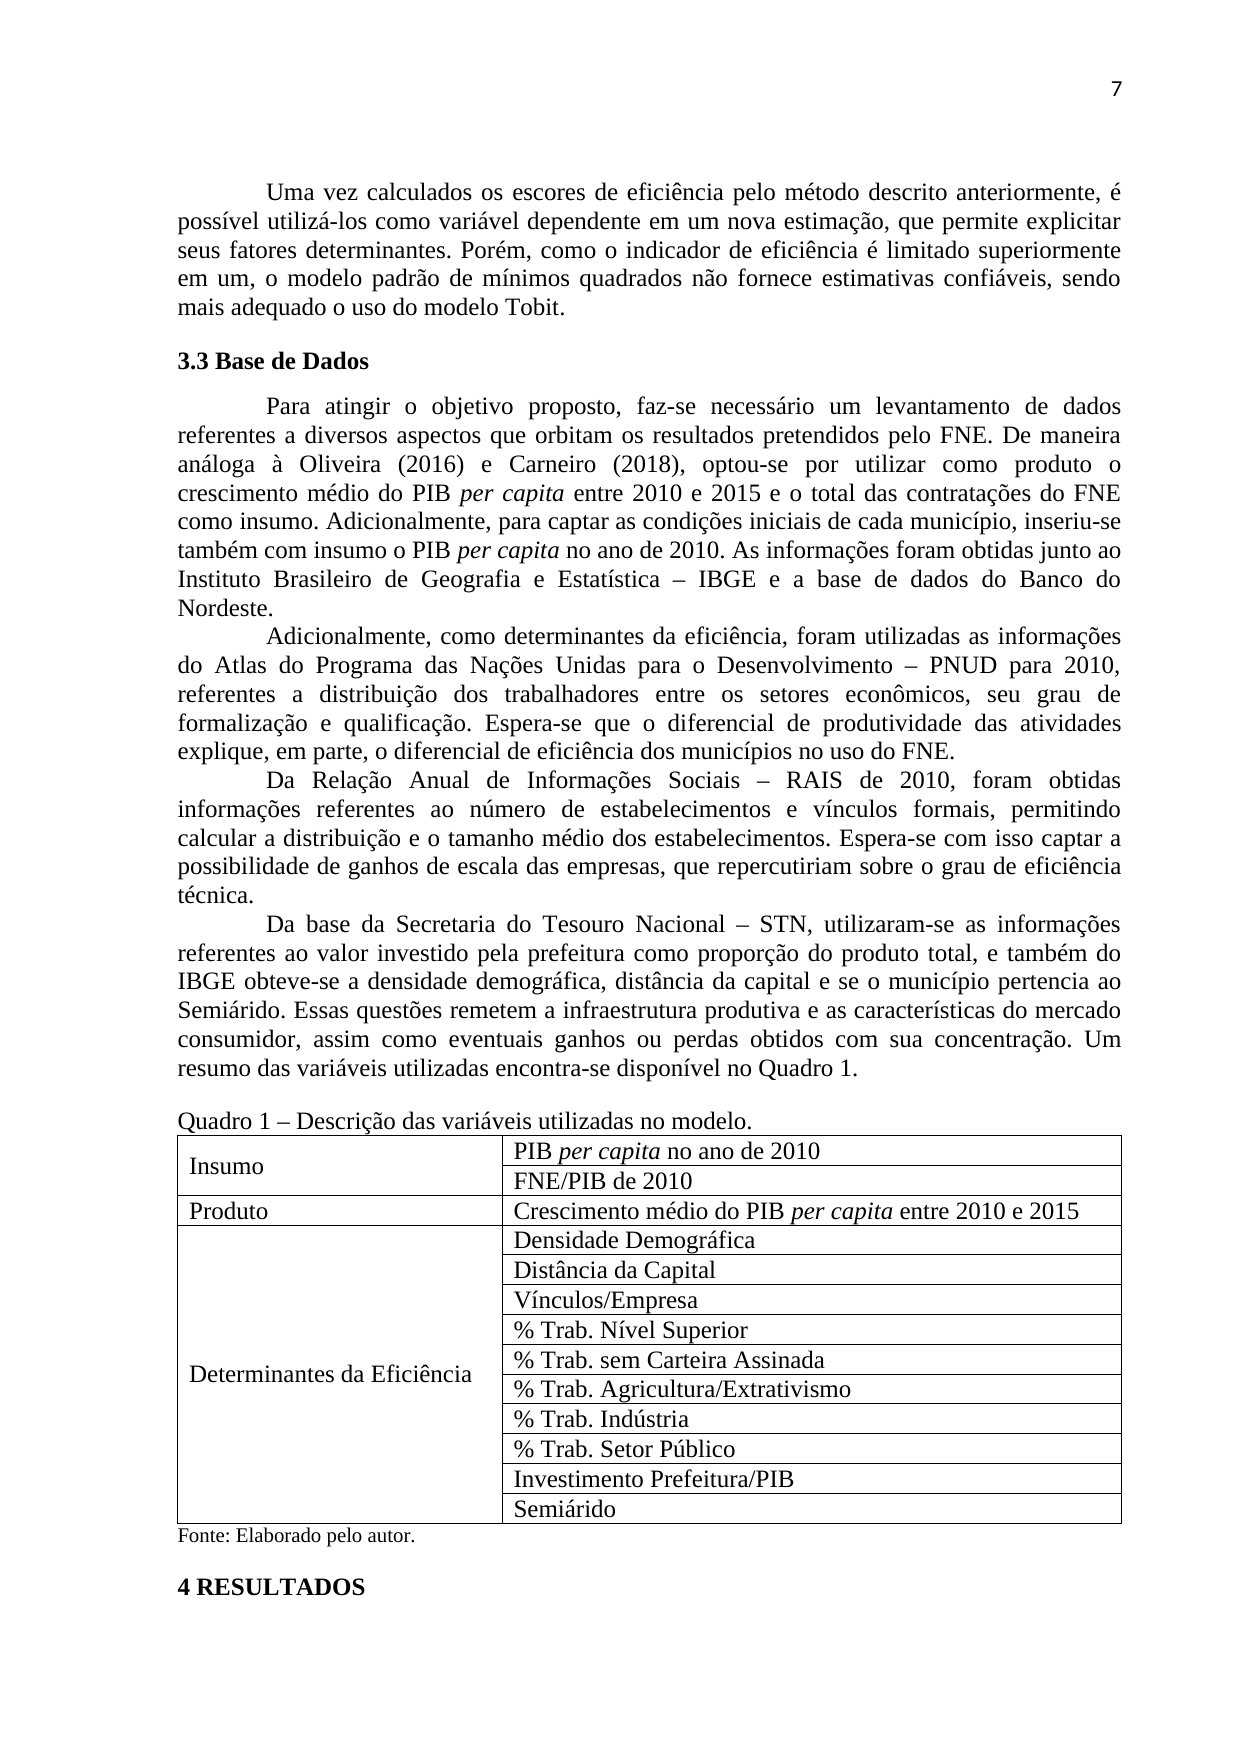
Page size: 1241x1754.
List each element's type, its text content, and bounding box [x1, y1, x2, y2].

table_cell Vínculos/Empresa [503, 1285, 1121, 1314]
table_cell % Trab. sem Carteira Assinada [503, 1345, 1121, 1373]
text Fonte: Elaborado pelo autor. [177, 1524, 1122, 1547]
table_cell % Trab. Nível Superior [503, 1315, 1121, 1344]
text 3.3 Base de Dados [177, 346, 1122, 375]
table_cell Semiárido [503, 1494, 1121, 1522]
table_cell % Trab. Agricultura/Extrativismo [503, 1375, 1121, 1403]
table_cell Crescimento médio do PIB per capita entre 2010 e 2015 [503, 1196, 1121, 1224]
text Uma vez calculados os escores de eficiência pelo método descrito anteriormente, é possível utilizá-los como variável dependente em um nova estimação, que permite explicitar seus fatores determinantes. Porém, como o indicador de eficiência é limitado superiormente em um, o modelo padrão de mínimos quadrados não fornece estimativas confiáveis, sendo mais adequado o uso do modelo Tobit. [177, 177, 1122, 321]
text Da base da Secretaria do Tesouro Nacional – STN, utilizaram-se as informações referentes ao valor investido pela prefeitura como proporção do produto total, e também do IBGE obteve-se a densidade demográfica, distância da capital e se o município pertencia ao Semiárido. Essas questões remetem a infraestrutura produtiva e as características do mercado consumidor, assim como eventuais ganhos ou perdas obtidos com sua concentração. Um resumo das variáveis utilizadas encontra-se disponível no Quadro 1. [177, 909, 1122, 1081]
text Para atingir o objetivo proposto, faz-se necessário um levantamento de dados referentes a diversos aspectos que orbitam os resultados pretendidos pelo FNE. De maneira análoga à Oliveira (2016) e Carneiro (2018), optou-se por utilizar como produto o crescimento médio do PIB per capita entre 2010 e 2015 e o total das contratações do FNE como insumo. Adicionalmente, para captar as condições iniciais de cada município, inseriu-se também com insumo o PIB per capita no ano de 2010. As informações foram obtidas junto ao Instituto Brasileiro de Geografia e Estatística – IBGE e a base de dados do Banco do Nordeste. [177, 391, 1122, 621]
table_cell % Trab. Setor Público [503, 1434, 1121, 1463]
table_cell FNE/PIB de 2010 [503, 1166, 1121, 1195]
text Da Relação Anual de Informações Sociais – RAIS de 2010, foram obtidas informações referentes ao número de estabelecimentos e vínculos formais, permitindo calcular a distribuição e o tamanho médio dos estabelecimentos. Espera-se com isso captar a possibilidade de ganhos de escala das empresas, que repercutiriam sobre o grau de eficiência técnica. [177, 765, 1122, 909]
table_header PIB per capita no ano de 2010 [503, 1136, 1121, 1165]
table_cell % Trab. Indústria [503, 1404, 1121, 1433]
table_cell Determinantes da Eficiência [178, 1226, 502, 1522]
table_cell Produto [178, 1196, 502, 1224]
text Quadro 1 – Descrição das variáveis utilizadas no modelo. [177, 1106, 1122, 1135]
text 4 RESULTADOS [177, 1572, 1122, 1601]
table_header Insumo [178, 1136, 502, 1195]
table_cell Densidade Demográfica [503, 1226, 1121, 1254]
table_cell Distância da Capital [503, 1255, 1121, 1284]
text Adicionalmente, como determinantes da eficiência, foram utilizadas as informações do Atlas do Programa das Nações Unidas para o Desenvolvimento – PNUD para 2010, referentes a distribuição dos trabalhadores entre os setores econômicos, seu grau de formalização e qualificação. Espera-se que o diferencial de produtividade das atividades explique, em parte, o diferencial de eficiência dos municípios no uso do FNE. [177, 621, 1122, 765]
table_cell Investimento Prefeitura/PIB [503, 1464, 1121, 1493]
